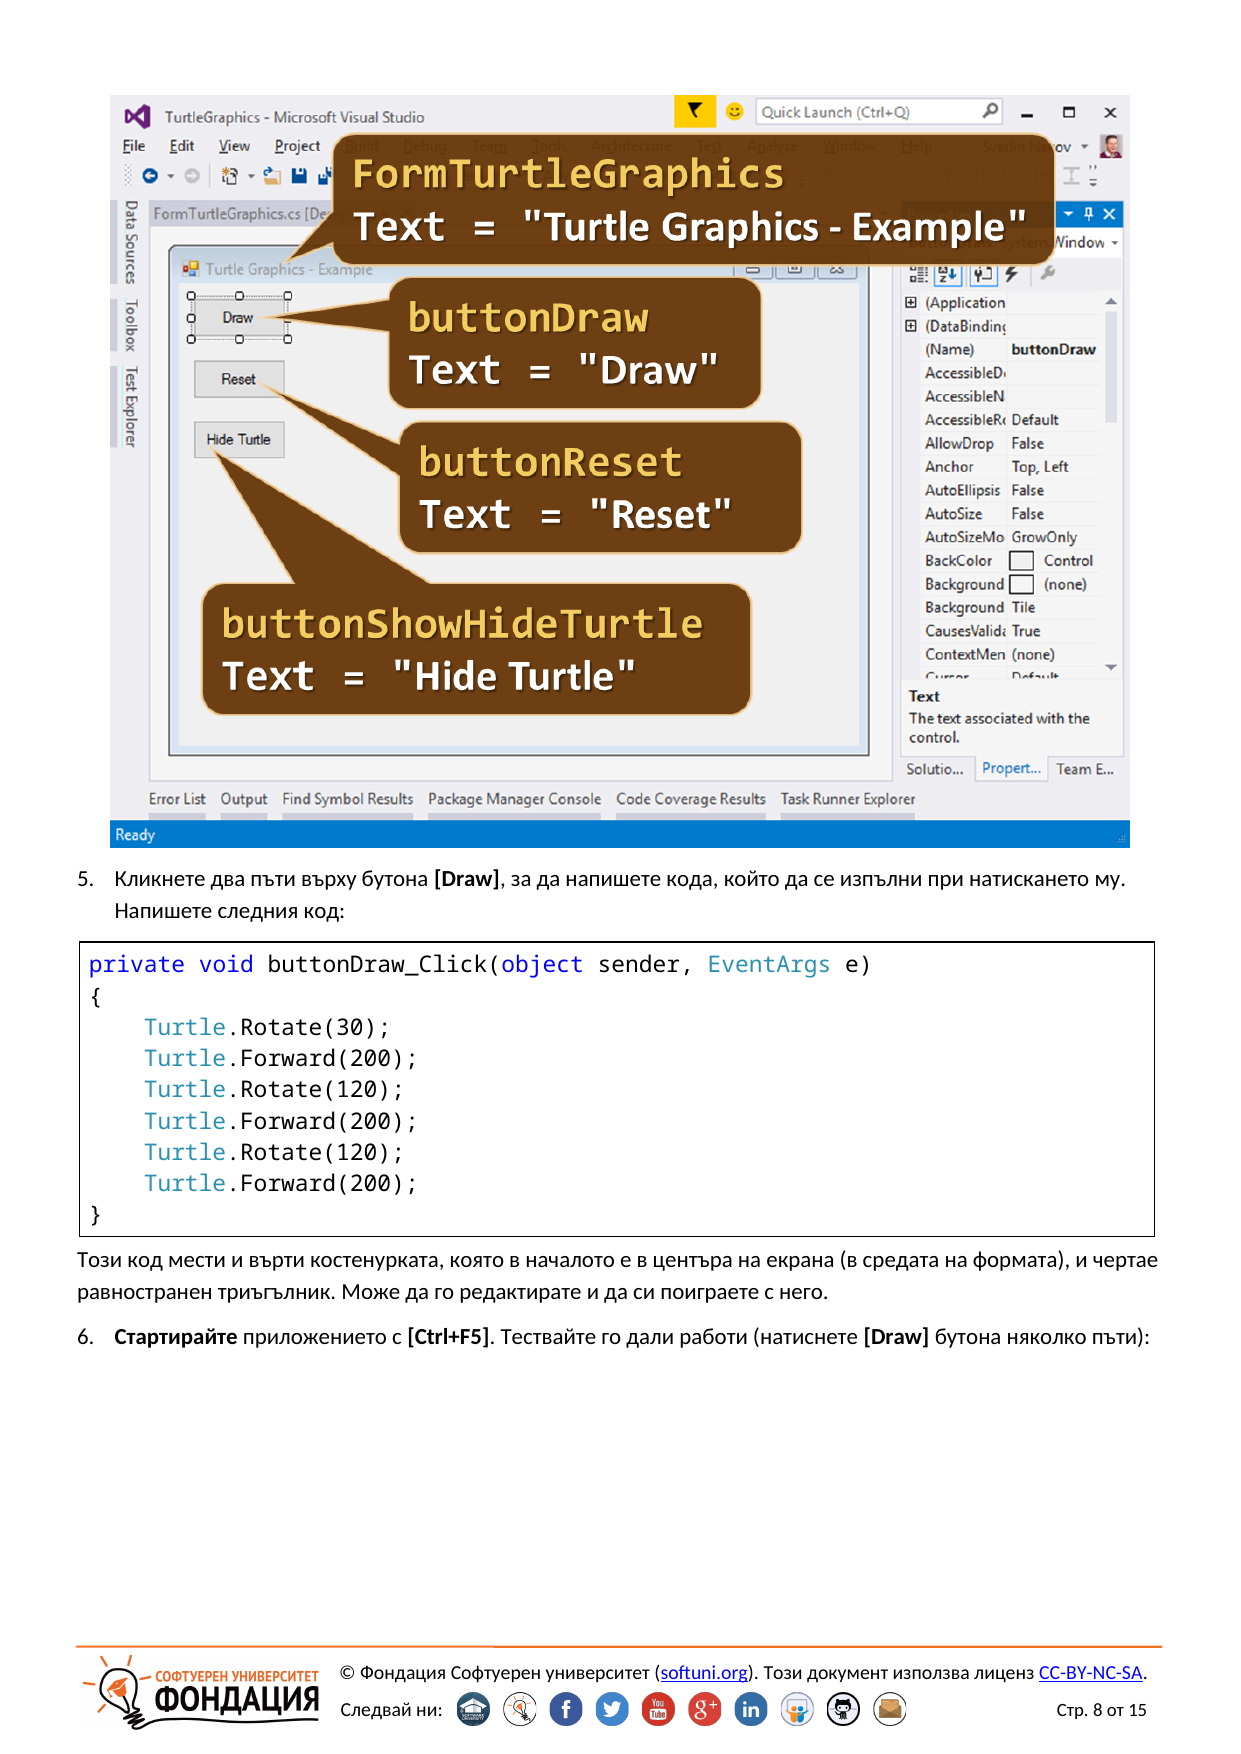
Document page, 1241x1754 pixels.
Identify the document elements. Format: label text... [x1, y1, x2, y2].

picture [734, 1692, 768, 1726]
picture [82, 1654, 319, 1730]
text Този код мести и върти костенурката, която в началото е в центъра на екрана (в средата на формата), и чертае равностранен триъгълник. Може да го редактирате и да си поиграете с него. [77, 1245, 1163, 1305]
picture [503, 1692, 537, 1726]
picture [827, 1692, 860, 1726]
list Кликнете два пъти върху бутона [Draw], за да напишете кода, който да се изпълни при натискането му. Напишете следния код: [77, 864, 1163, 925]
picture [549, 1692, 583, 1726]
picture [688, 1692, 722, 1726]
picture [457, 1692, 490, 1726]
table_header private void buttonDraw_Click(object sender, EventArgs e) { Turtle.Rotate(30); Turtle.Forward(200); Turtle.Rotate(120); Turtle.Forward(200); Turtle.Rotate(120); Turtle.Forward(200); } [80, 943, 1154, 1236]
picture [642, 1692, 675, 1726]
picture [595, 1692, 629, 1726]
picture [780, 1692, 814, 1726]
picture [110, 95, 1130, 848]
list Стартирайте приложението с [Ctrl+F5]. Тествайте го дали работи (натиснете [Draw] бутона няколко пъти): [77, 1322, 1163, 1350]
picture [873, 1692, 907, 1726]
